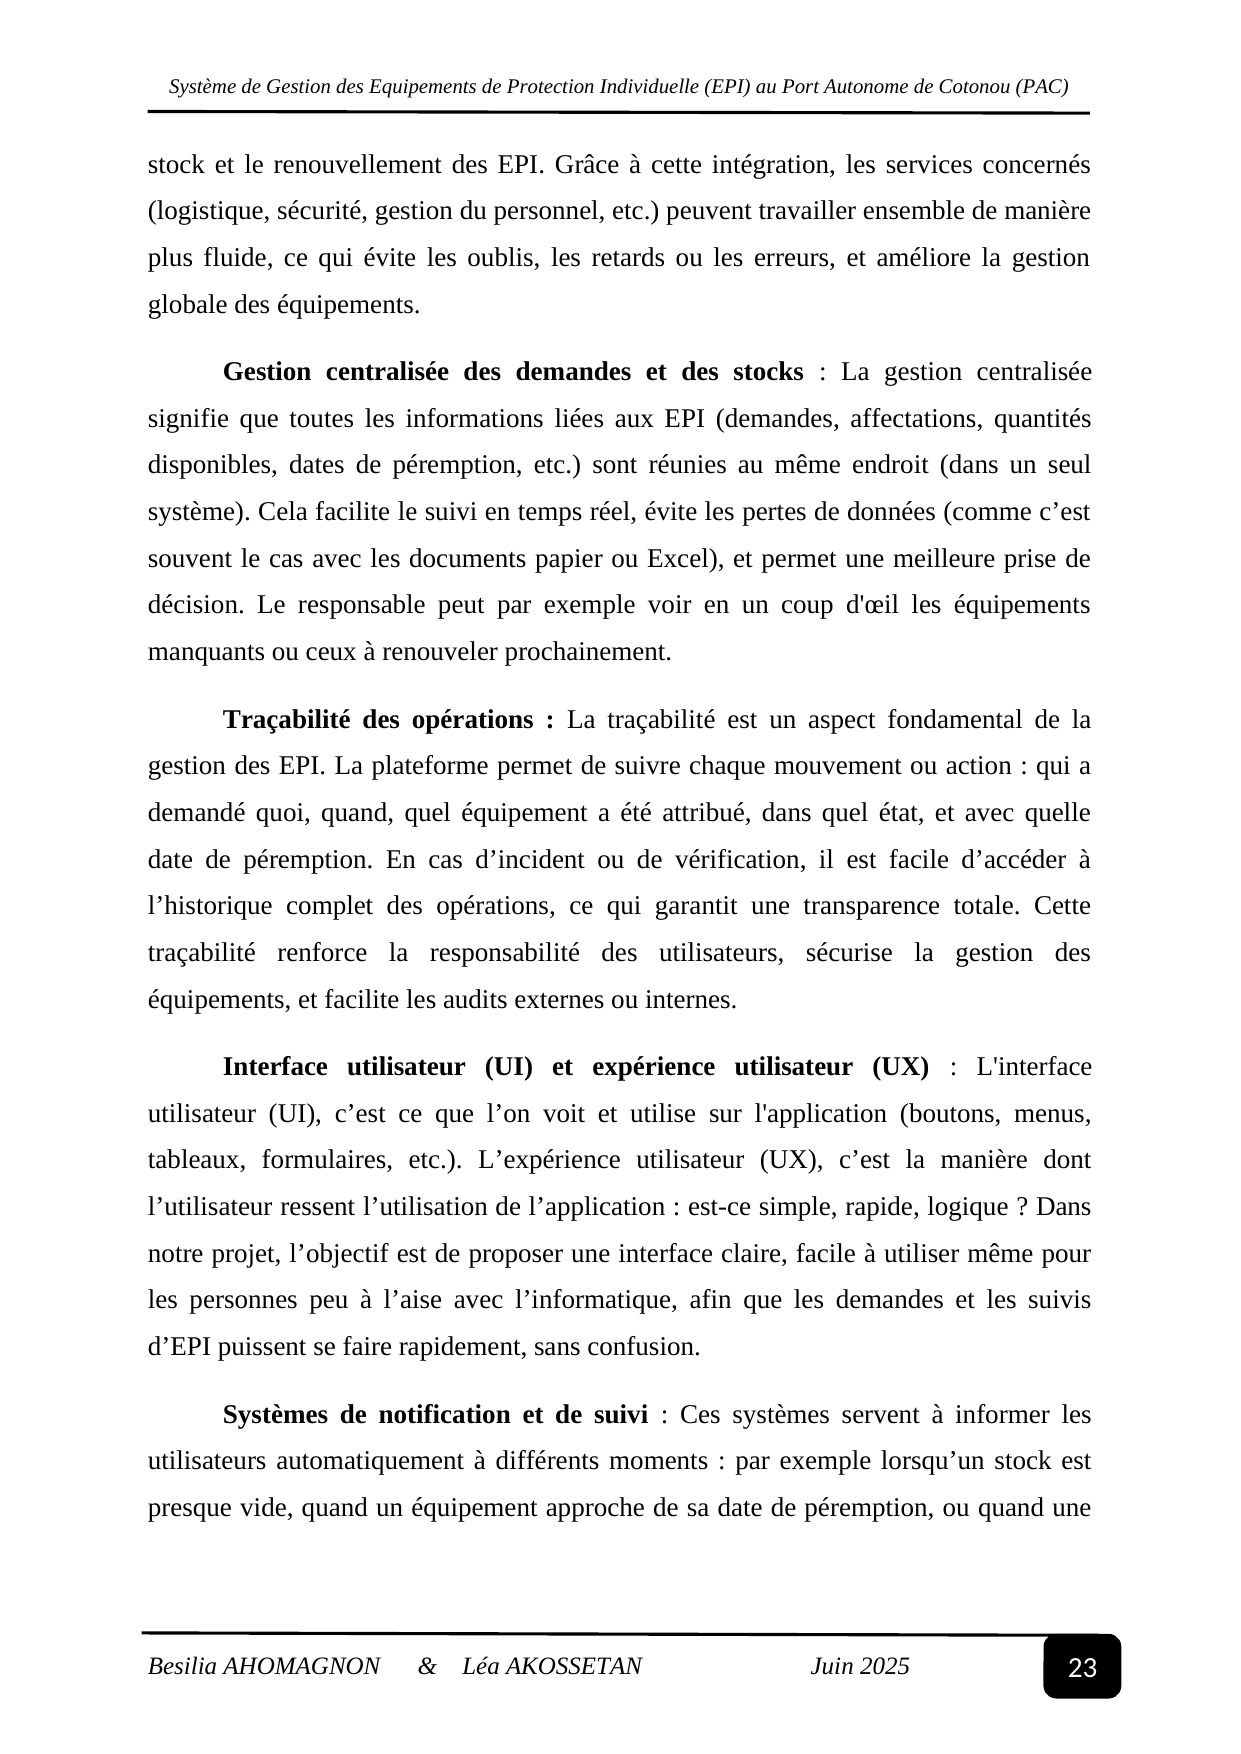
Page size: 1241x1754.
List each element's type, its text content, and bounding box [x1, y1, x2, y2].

text Interface utilisateur (UI) et expérience utilisateur (UX) : L'interface utilisateur (UI), c’est ce que l’on voit et utilise sur l'application (boutons, menus, tableaux, formulaires, etc.). L’expérience utilisateur (UX), c’est la manière dont l’utilisateur ressent l’utilisation de l’application : est-ce simple, rapide, logique ? Dans notre projet, l’objectif est de proposer une interface claire, facile à utiliser même pour les personnes peu à l’aise avec l’informatique, afin que les demandes et les suivis d’EPI puissent se faire rapidement, sans confusion. [148, 1050, 1092, 1361]
text Gestion centralisée des demandes et des stocks : La gestion centralisée signifie que toutes les informations liées aux EPI (demandes, affectations, quantités disponibles, dates de péremption, etc.) sont réunies au même endroit (dans un seul système). Cela facilite le suivi en temps réel, évite les pertes de données (comme c’est souvent le cas avec les documents papier ou Excel), et permet une meilleure prise de décision. Le responsable peut par exemple voir en un coup d'œil les équipements manquants ou ceux à renouveler prochainement. [148, 355, 1092, 666]
text Traçabilité des opérations : La traçabilité est un aspect fondamental de la gestion des EPI. La plateforme permet de suivre chaque mouvement ou action : qui a demandé quoi, quand, quel équipement a été attribué, dans quel état, et avec quelle date de péremption. En cas d’incident ou de vérification, il est facile d’accéder à l’historique complet des opérations, ce qui garantit une transparence totale. Cette traçabilité renforce la responsabilité des utilisateurs, sécurise la gestion des équipements, et facilite les audits externes ou internes. [148, 703, 1092, 1014]
